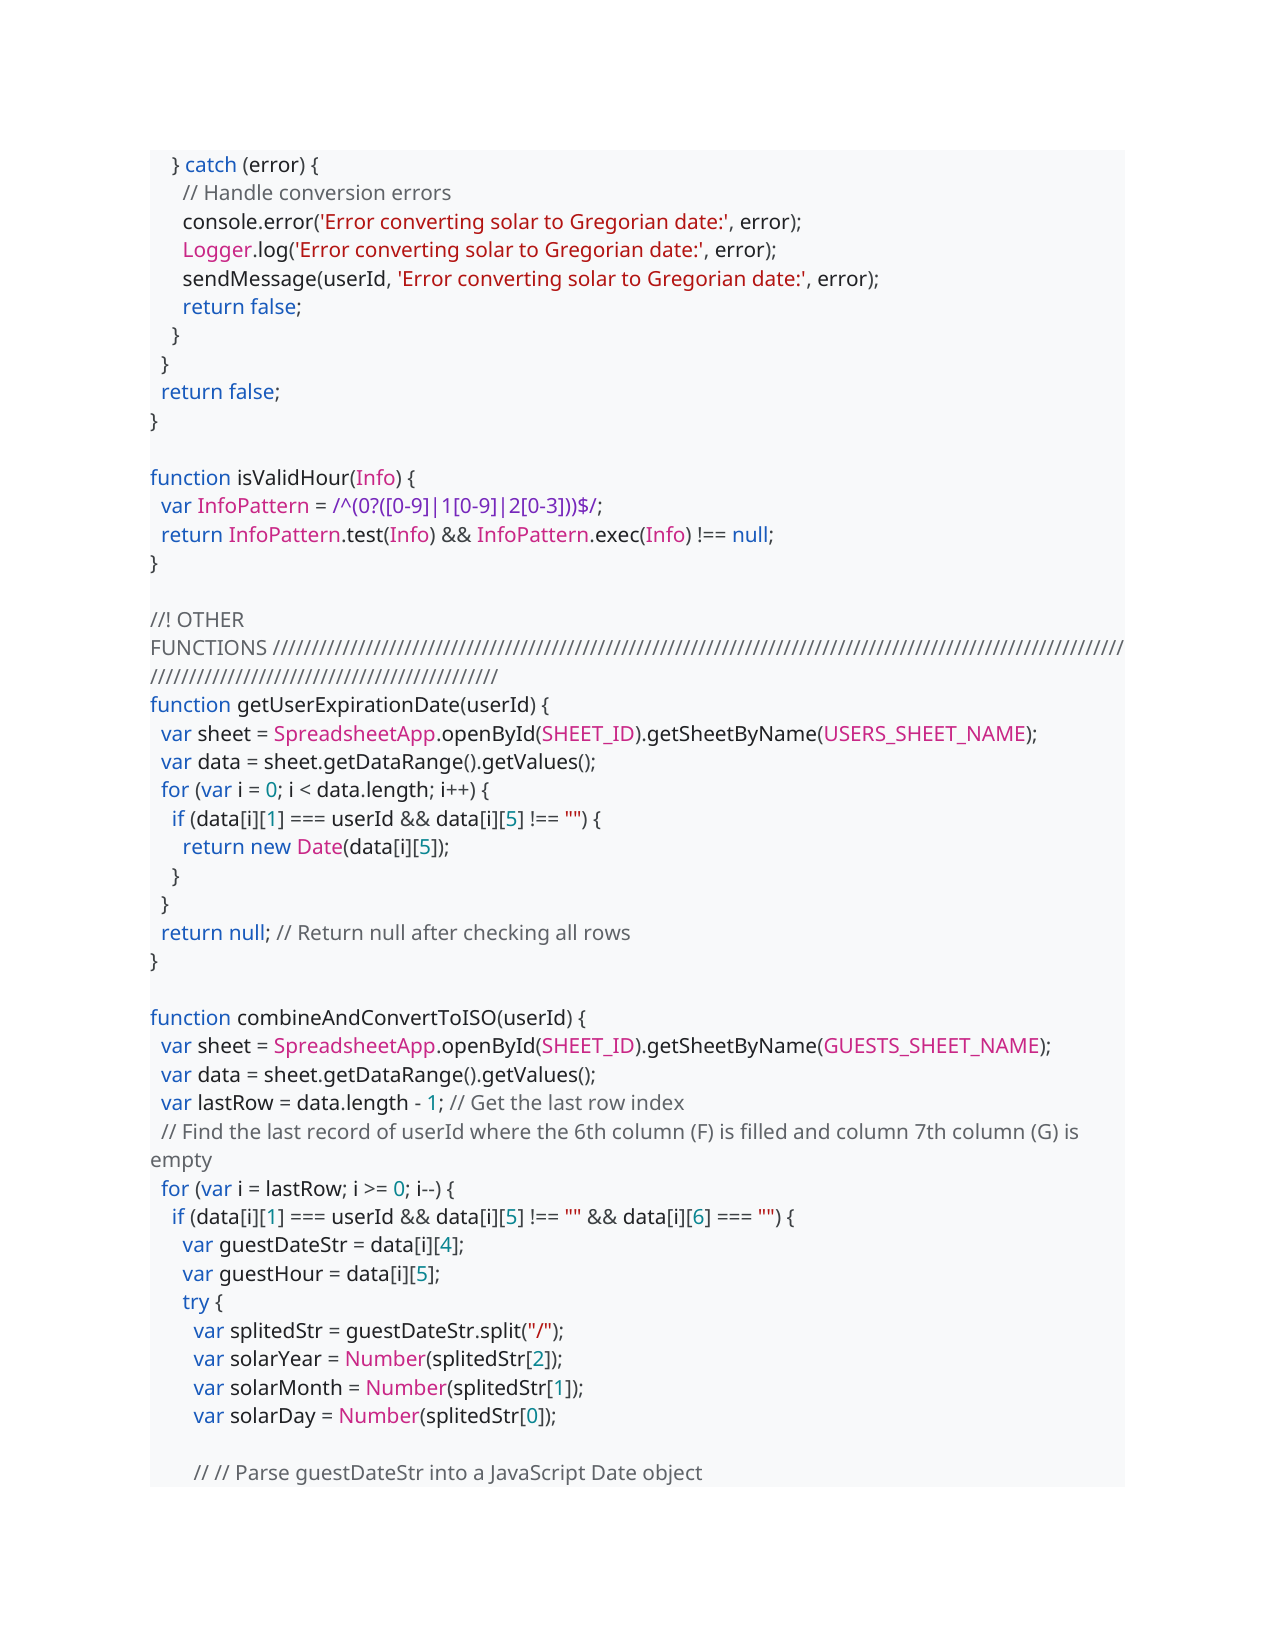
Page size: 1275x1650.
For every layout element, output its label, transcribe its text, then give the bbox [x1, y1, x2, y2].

text var sheet = SpreadsheetApp.openById(SHEET_ID).getSheetByName(USERS_SHEET_NAME); [150, 719, 1125, 747]
text } [150, 946, 1125, 975]
text function isValidHour(Info) { [150, 463, 1125, 491]
text return null; // Return null after checking all rows [150, 918, 1125, 946]
text function getUserExpirationDate(userId) { [150, 690, 1125, 719]
text var data = sheet.getDataRange().getValues(); [150, 747, 1125, 776]
text var solarDay = Number(splitedStr[0]); [150, 1401, 1125, 1430]
text for (var i = lastRow; i >= 0; i--) { [150, 1174, 1125, 1202]
text Logger.log('Error converting solar to Gregorian date:', error); [150, 235, 1125, 264]
text return false; [150, 377, 1125, 406]
text if (data[i][1] === userId && data[i][5] !== "") { [150, 804, 1125, 832]
text try { [150, 1287, 1125, 1316]
text var data = sheet.getDataRange().getValues(); [150, 1060, 1125, 1088]
text return InfoPattern.test(Info) && InfoPattern.exec(Info) !== null; [150, 520, 1125, 548]
text function combineAndConvertToISO(userId) { [150, 1003, 1125, 1032]
text var splitedStr = guestDateStr.split("/"); [150, 1316, 1125, 1344]
text // Find the last record of userId where the 6th column (F) is filled and column 7th column (G) is empty [150, 1117, 1125, 1174]
text var lastRow = data.length - 1; // Get the last row index [150, 1088, 1125, 1117]
text var guestHour = data[i][5]; [150, 1259, 1125, 1287]
text var InfoPattern = /^(0?([0-9]|1[0-9]|2[0-3]))$/; [150, 491, 1125, 520]
text return new Date(data[i][5]); [150, 832, 1125, 861]
text var solarMonth = Number(splitedStr[1]); [150, 1373, 1125, 1401]
text sendMessage(userId, 'Error converting solar to Gregorian date:', error); [150, 264, 1125, 292]
text var guestDateStr = data[i][4]; [150, 1231, 1125, 1259]
text } [150, 861, 1125, 889]
text } [150, 321, 1125, 349]
text var solarYear = Number(splitedStr[2]); [150, 1344, 1125, 1373]
text } catch (error) { [150, 150, 1125, 178]
text // Handle conversion errors [150, 178, 1125, 207]
text for (var i = 0; i < data.length; i++) { [150, 776, 1125, 804]
text if (data[i][1] === userId && data[i][5] !== "" && data[i][6] === "") { [150, 1202, 1125, 1231]
text } [150, 548, 1125, 577]
text } [150, 889, 1125, 918]
text //! OTHER FUNCTIONS /////////////////////////////////////////////////////////////////////////////////////////////////////////////////////////////////////////////////////////// [150, 605, 1125, 690]
text } [150, 349, 1125, 377]
text return false; [150, 292, 1125, 321]
text // // Parse guestDateStr into a JavaScript Date object [150, 1458, 1125, 1487]
text } [150, 406, 1125, 434]
text console.error('Error converting solar to Gregorian date:', error); [150, 207, 1125, 235]
text var sheet = SpreadsheetApp.openById(SHEET_ID).getSheetByName(GUESTS_SHEET_NAME); [150, 1032, 1125, 1060]
